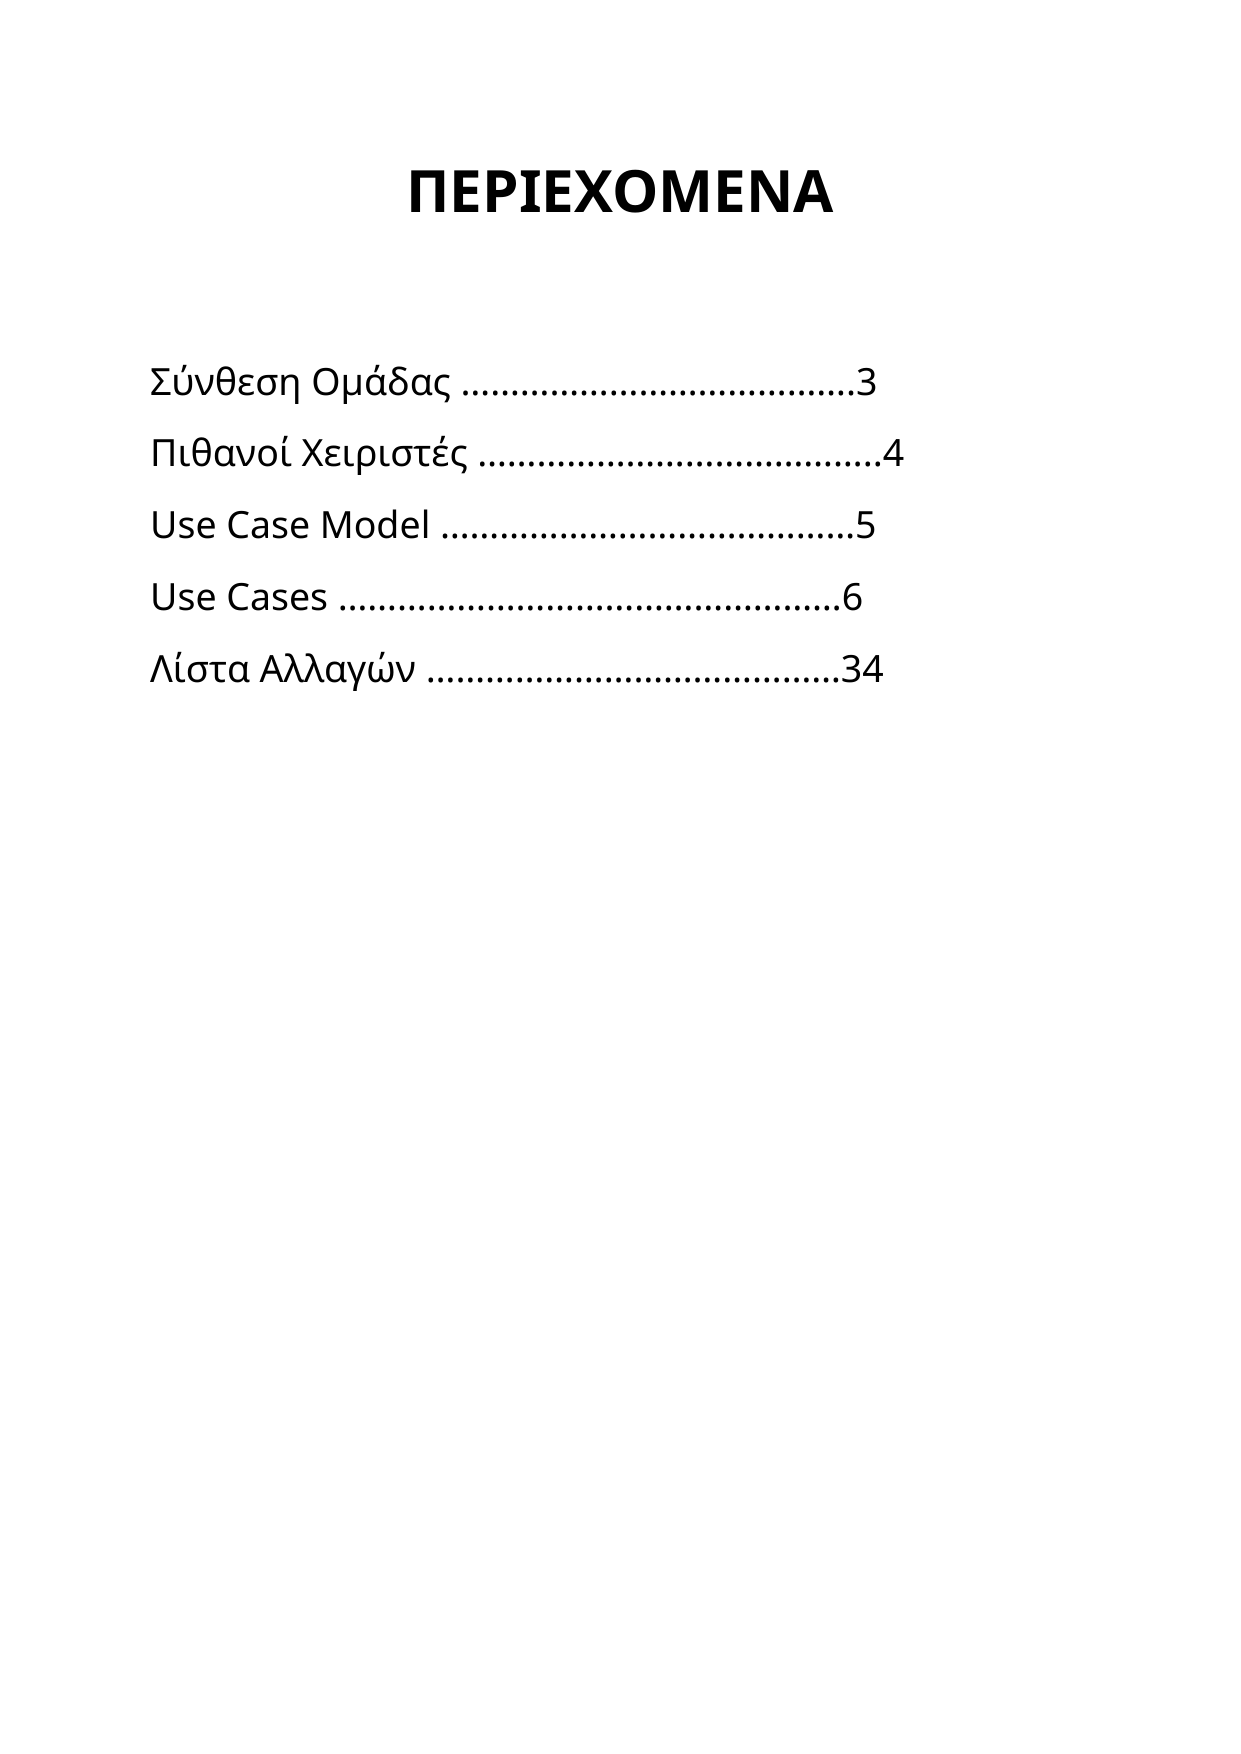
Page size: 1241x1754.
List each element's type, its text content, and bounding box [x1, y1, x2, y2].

text Σύνθεση Ομάδας ………………………………….3 [150, 355, 1090, 406]
text ΠΕΡΙΕΧΟΜΕΝΑ [150, 150, 1090, 229]
text Λίστα Αλλαγών ……………………………………34 [150, 642, 1090, 693]
text Πιθανοί Χειριστές …………………………………..4 [150, 427, 1090, 478]
text Use Cases ……………………………………………6 [150, 570, 1090, 621]
text Use Case Model ……………………………………5 [150, 498, 1090, 549]
